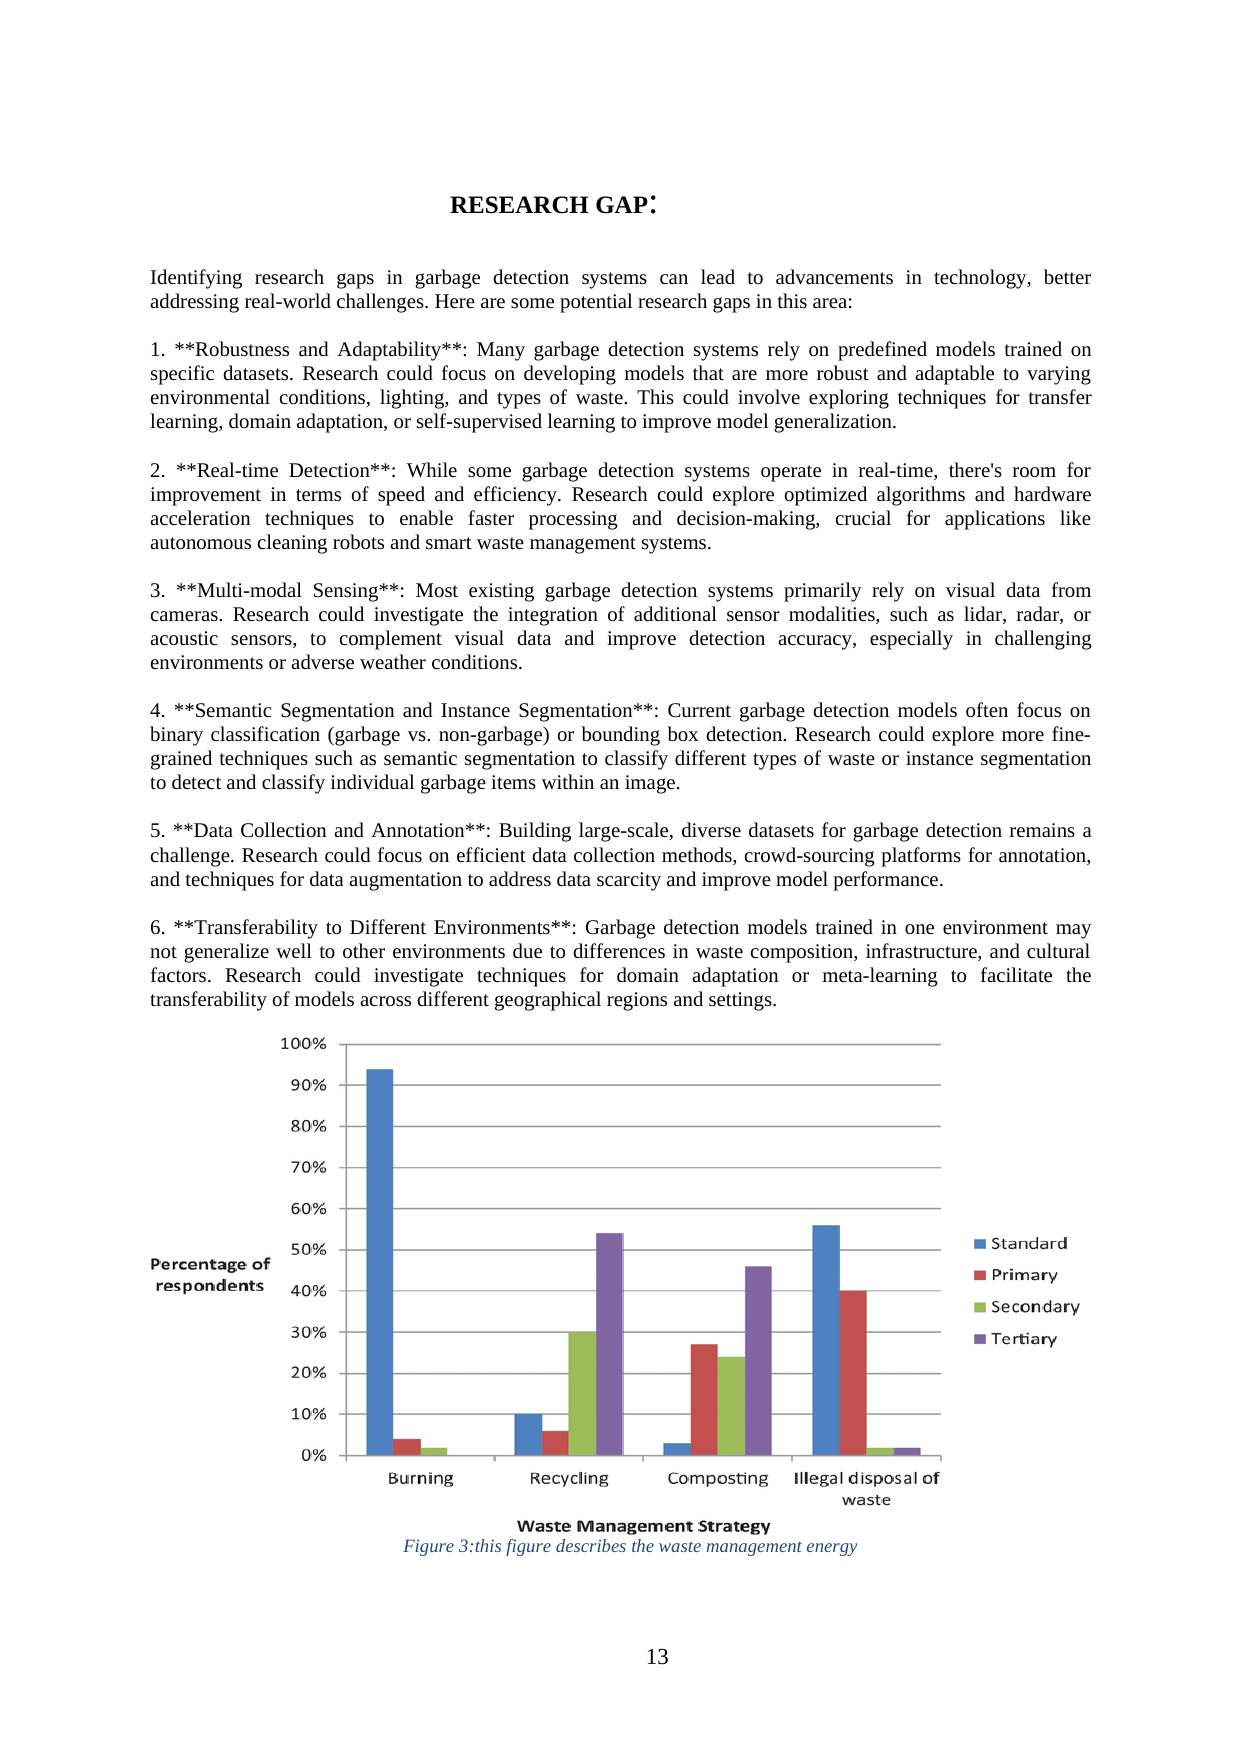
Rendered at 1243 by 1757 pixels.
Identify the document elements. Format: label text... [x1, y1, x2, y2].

picture [150, 1035, 1087, 1535]
text Figure 3:this figure describes the waste management energy [375, 1535, 1093, 1557]
text 6. **Transferability to Different Environments**: Garbage detection models trained in one environment may not generalize well to other environments due to differences in waste composition, infrastructure, and cultural factors. Research could investigate techniques for domain adaptation or meta-learning to facilitate the transferability of models across different geographical regions and settings. [150, 915, 1093, 1011]
text 4. **Semantic Segmentation and Instance Segmentation**: Current garbage detection models often focus on binary classification (garbage vs. non-garbage) or bounding box detection. Research could explore more fine-grained techniques such as semantic segmentation to classify different types of waste or instance segmentation to detect and classify individual garbage items within an image. [150, 698, 1093, 794]
text 3. **Multi-modal Sensing**: Most existing garbage detection systems primarily rely on visual data from cameras. Research could investigate the integration of additional sensor modalities, such as lidar, radar, or acoustic sensors, to complement visual data and improve detection accuracy, especially in challenging environments or adverse weather conditions. [150, 578, 1093, 674]
text 1. **Robustness and Adaptability**: Many garbage detection systems rely on predefined models trained on specific datasets. Research could focus on developing models that are more robust and adaptable to varying environmental conditions, lighting, and types of waste. This could involve exploring techniques for transfer learning, domain adaptation, or self-supervised learning to improve model generalization. [150, 337, 1093, 433]
text 5. **Data Collection and Annotation**: Building large-scale, diverse datasets for garbage detection remains a challenge. Research could focus on efficient data collection methods, crowd-sourcing platforms for annotation, and techniques for data augmentation to address data scarcity and improve model performance. [150, 818, 1093, 891]
text Identifying research gaps in garbage detection systems can lead to advancements in technology, better addressing real-world challenges. Here are some potential research gaps in this area: [150, 265, 1093, 313]
text 2. **Real-time Detection**: While some garbage detection systems operate in real-time, there's room for improvement in terms of speed and efficiency. Research could explore optimized algorithms and hardware acceleration techniques to enable faster processing and decision-making, crucial for applications like autonomous cleaning robots and smart waste management systems. [150, 457, 1093, 554]
text RESEARCH GAP: [375, 179, 1093, 222]
